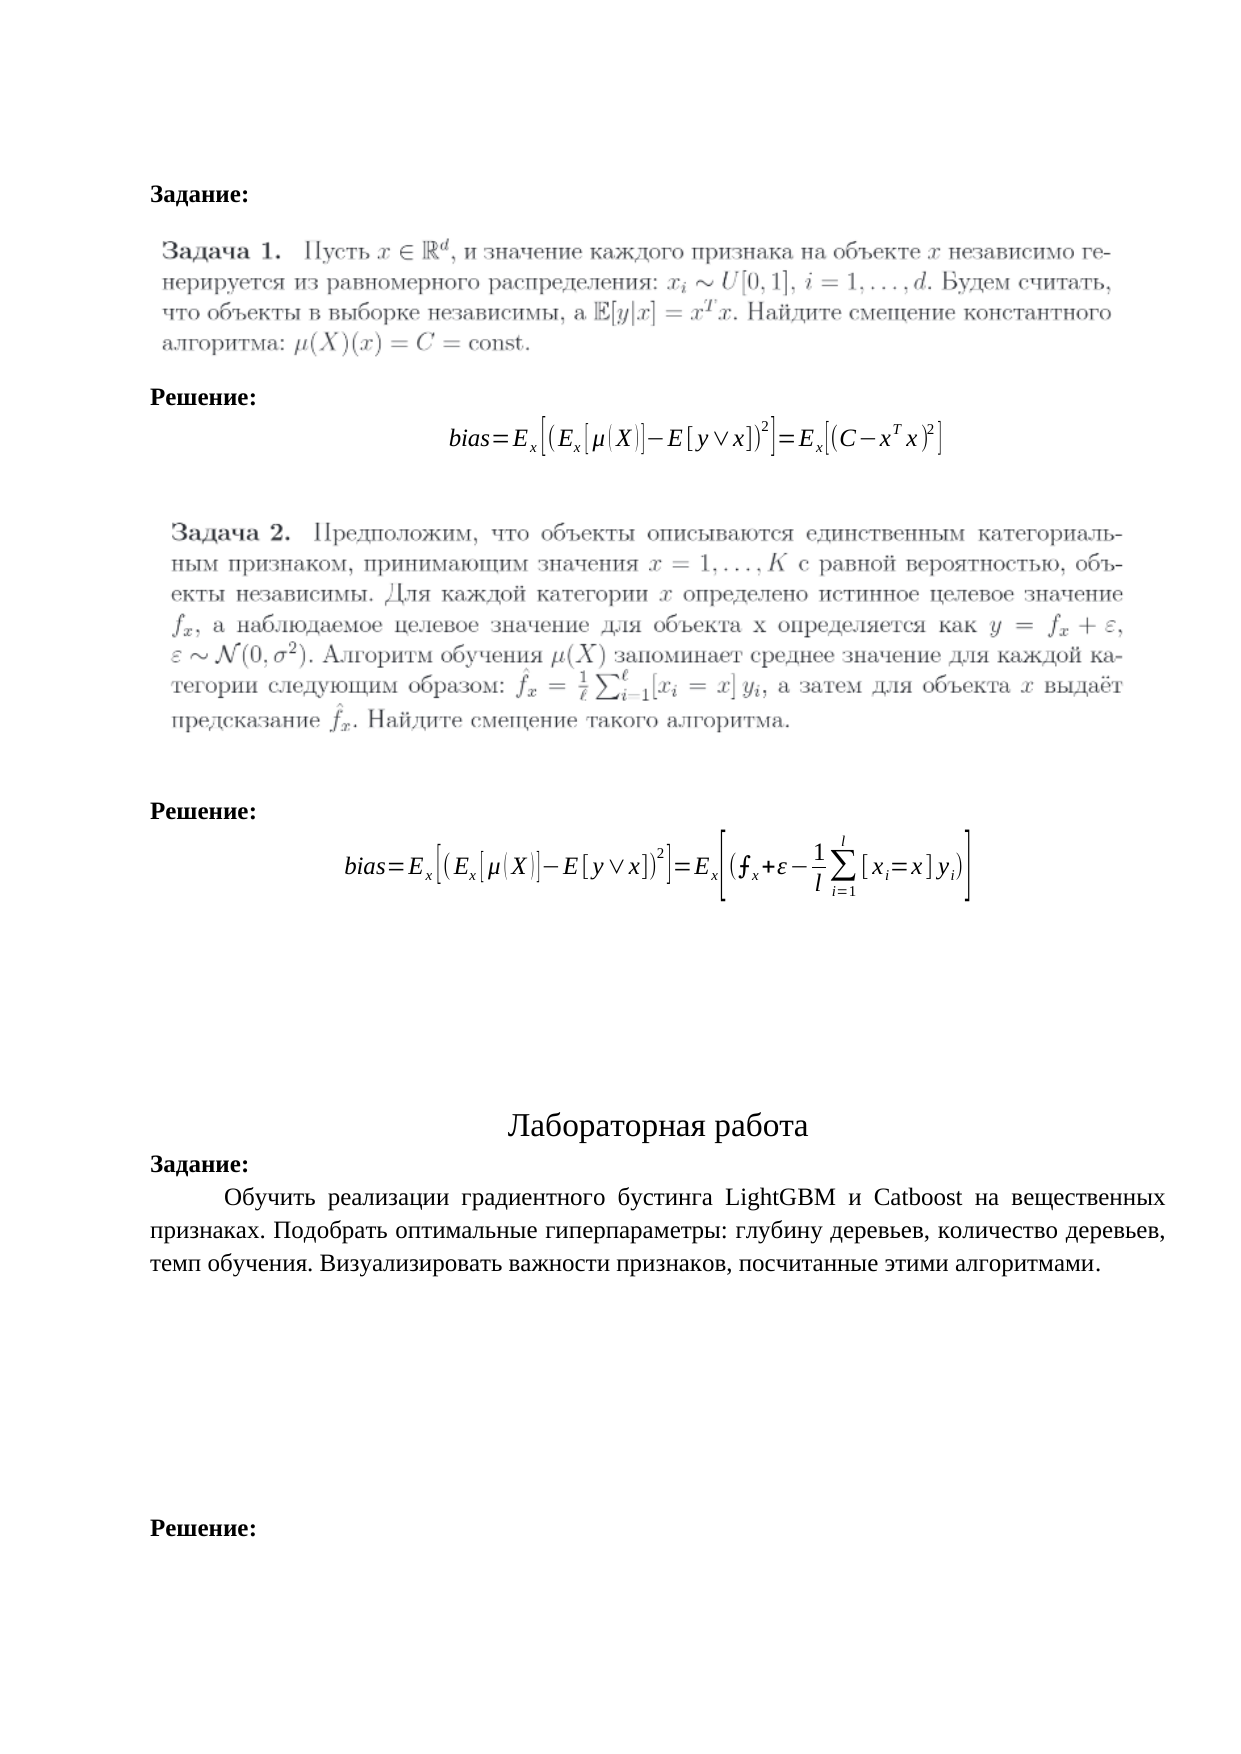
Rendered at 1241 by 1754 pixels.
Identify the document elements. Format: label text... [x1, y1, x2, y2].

picture [150, 511, 1167, 743]
text Лабораторная работа [150, 1105, 1166, 1144]
text Решение: [150, 382, 1166, 411]
text Решение: [150, 796, 1166, 825]
text Обучить реализации градиентного бустинга LightGBM и Catboost на вещественных признаках. Подобрать оптимальные гиперпараметры: глубину деревьев, количество деревьев, темп обучения. Визуализировать важности признаков, посчитанные этими алгоритмами. [150, 1182, 1166, 1277]
text Задание: [150, 179, 1166, 208]
picture [150, 237, 1167, 379]
text Решение: [150, 1513, 1166, 1541]
text Задание: [150, 1149, 1166, 1178]
